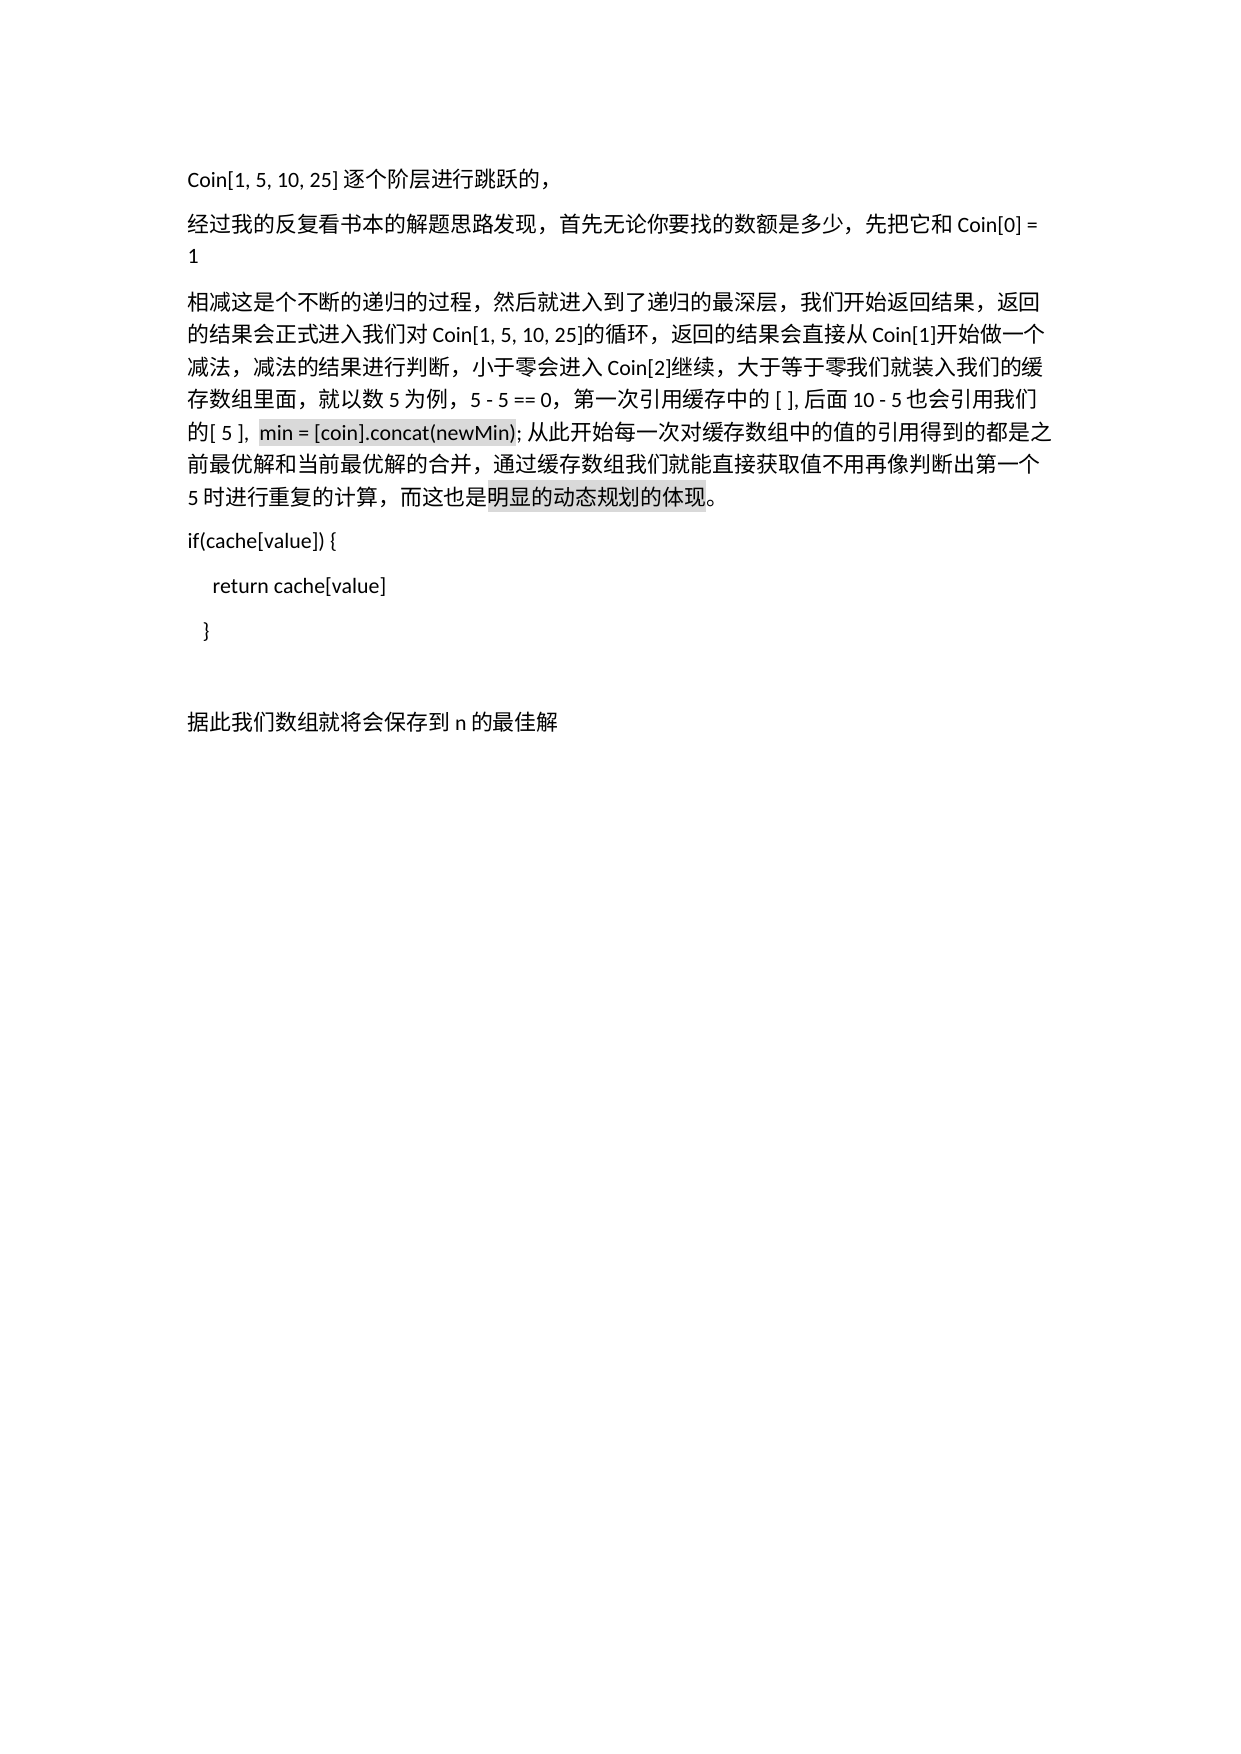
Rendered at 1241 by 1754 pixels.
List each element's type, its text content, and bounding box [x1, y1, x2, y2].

list Coin[1, 5, 10, 25] 逐个阶层进行跳跃的， [187, 162, 1053, 194]
list 经过我的反复看书本的解题思路发现，首先无论你要找的数额是多少，先把它和Coin[0] = 1 [187, 207, 1053, 272]
list 据此我们数组就将会保存到 n的最佳解 [187, 704, 1053, 737]
list 相减这是个不断的递归的过程，然后就进入到了递归的最深层，我们开始返回结果，返回的结果会正式进入我们对Coin[1, 5, 10, 25]的循环，返回的结果会直接从Coin[1]开始做一个减法，减法的结果进行判断，小于零会进入Coin[2]继续，大于等于零我们就装入我们的缓存数组里面，就以数5为例，5 - 5 == 0，第一次引用缓存中的 [ ], 后面10 - 5也会引用我们的[ 5 ], min = [coin].concat(newMin); 从此开始每一次对缓存数组中的值的引用得到的都是之前最优解和当前最优解的合并，通过缓存数组我们就能直接获取值不用再像判断出第一个5时进行重复的计算，而这也是明显的动态规划的体现。 [187, 284, 1053, 512]
list } [187, 614, 1053, 647]
list if(cache[value]) { [187, 524, 1053, 557]
list return cache[value] [187, 569, 1053, 602]
